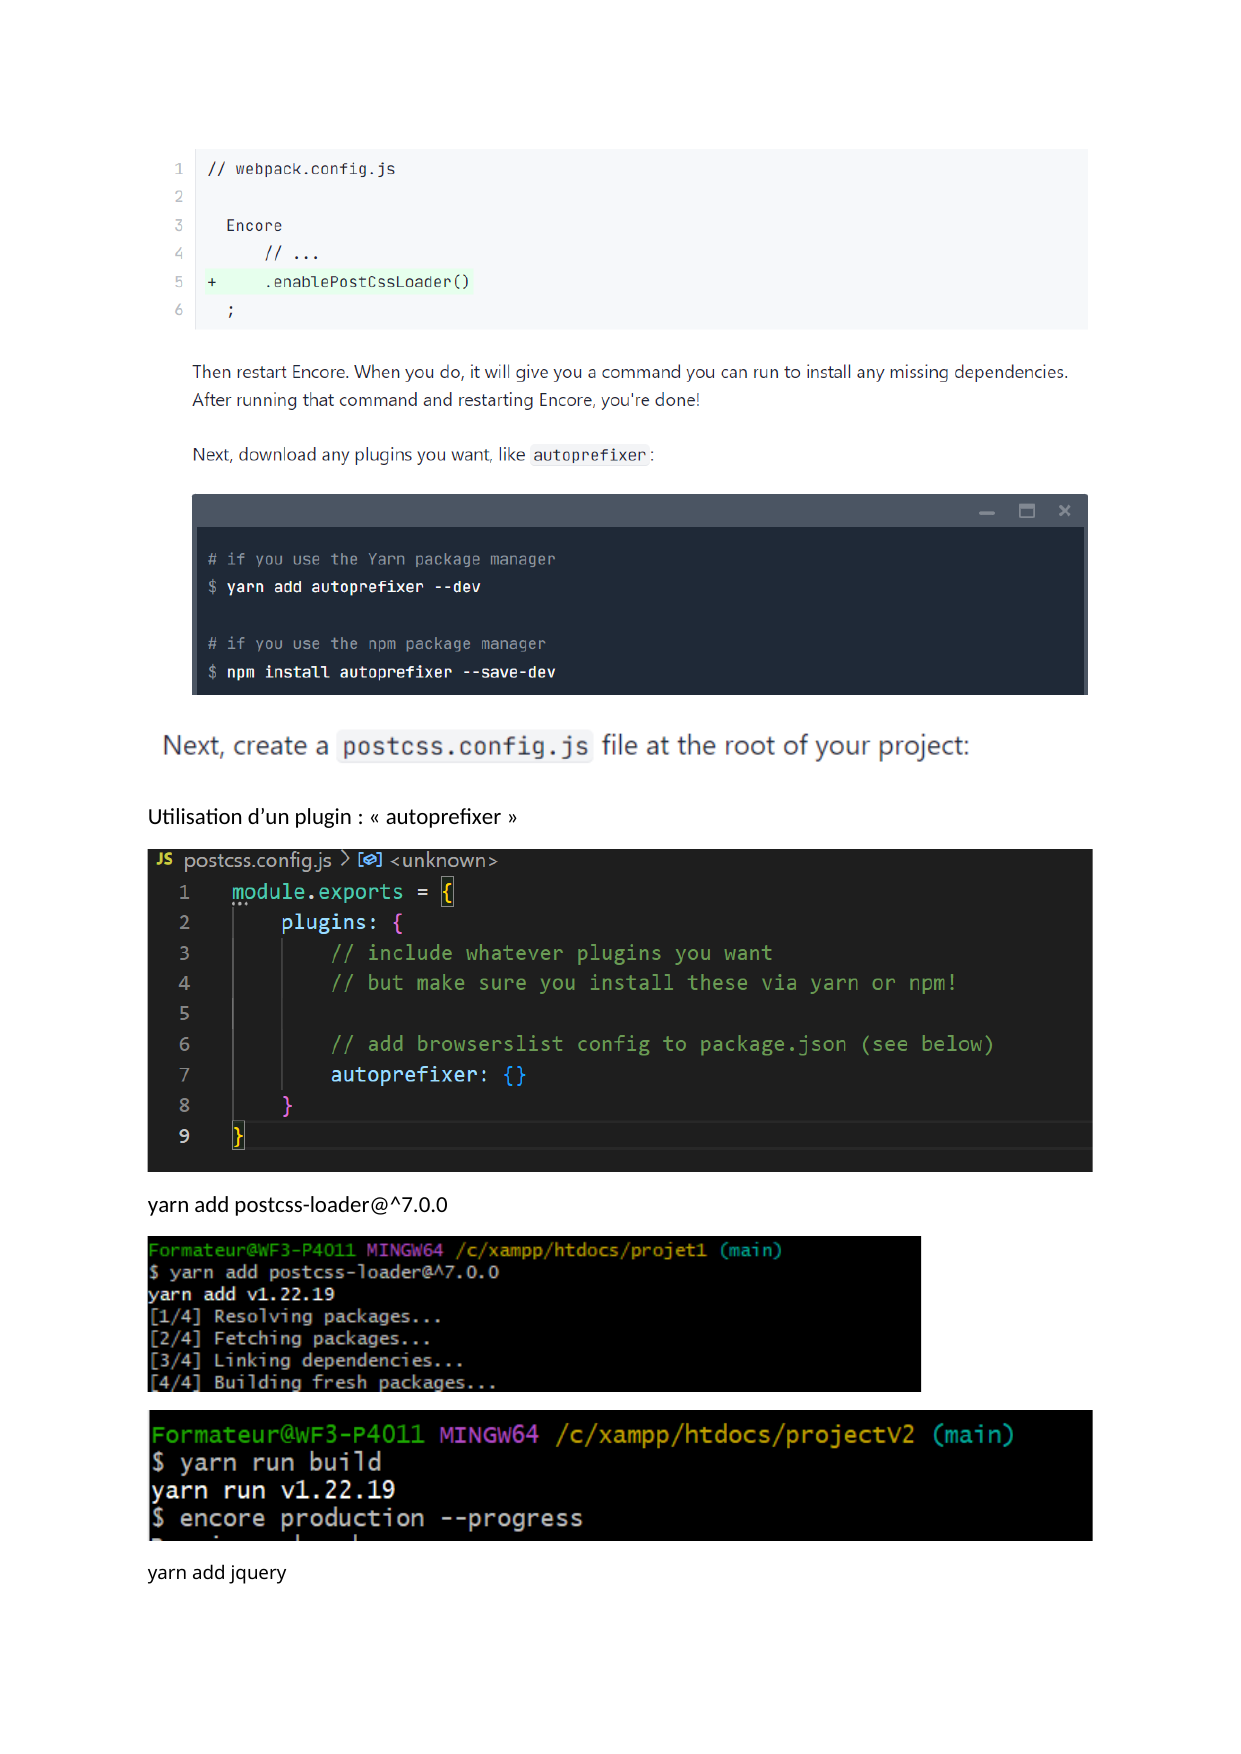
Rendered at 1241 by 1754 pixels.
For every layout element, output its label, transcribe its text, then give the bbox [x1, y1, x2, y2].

picture [147, 713, 1093, 784]
text yarn add postcss-loader@^7.0.0 [148, 1190, 1093, 1218]
picture [147, 849, 1093, 1172]
picture [147, 1410, 1093, 1541]
picture [147, 147, 1093, 695]
text yarn add jquery [148, 1559, 1093, 1584]
text Utilisation d’un plugin : « autoprefixer » [148, 802, 1093, 831]
picture [147, 1236, 922, 1392]
